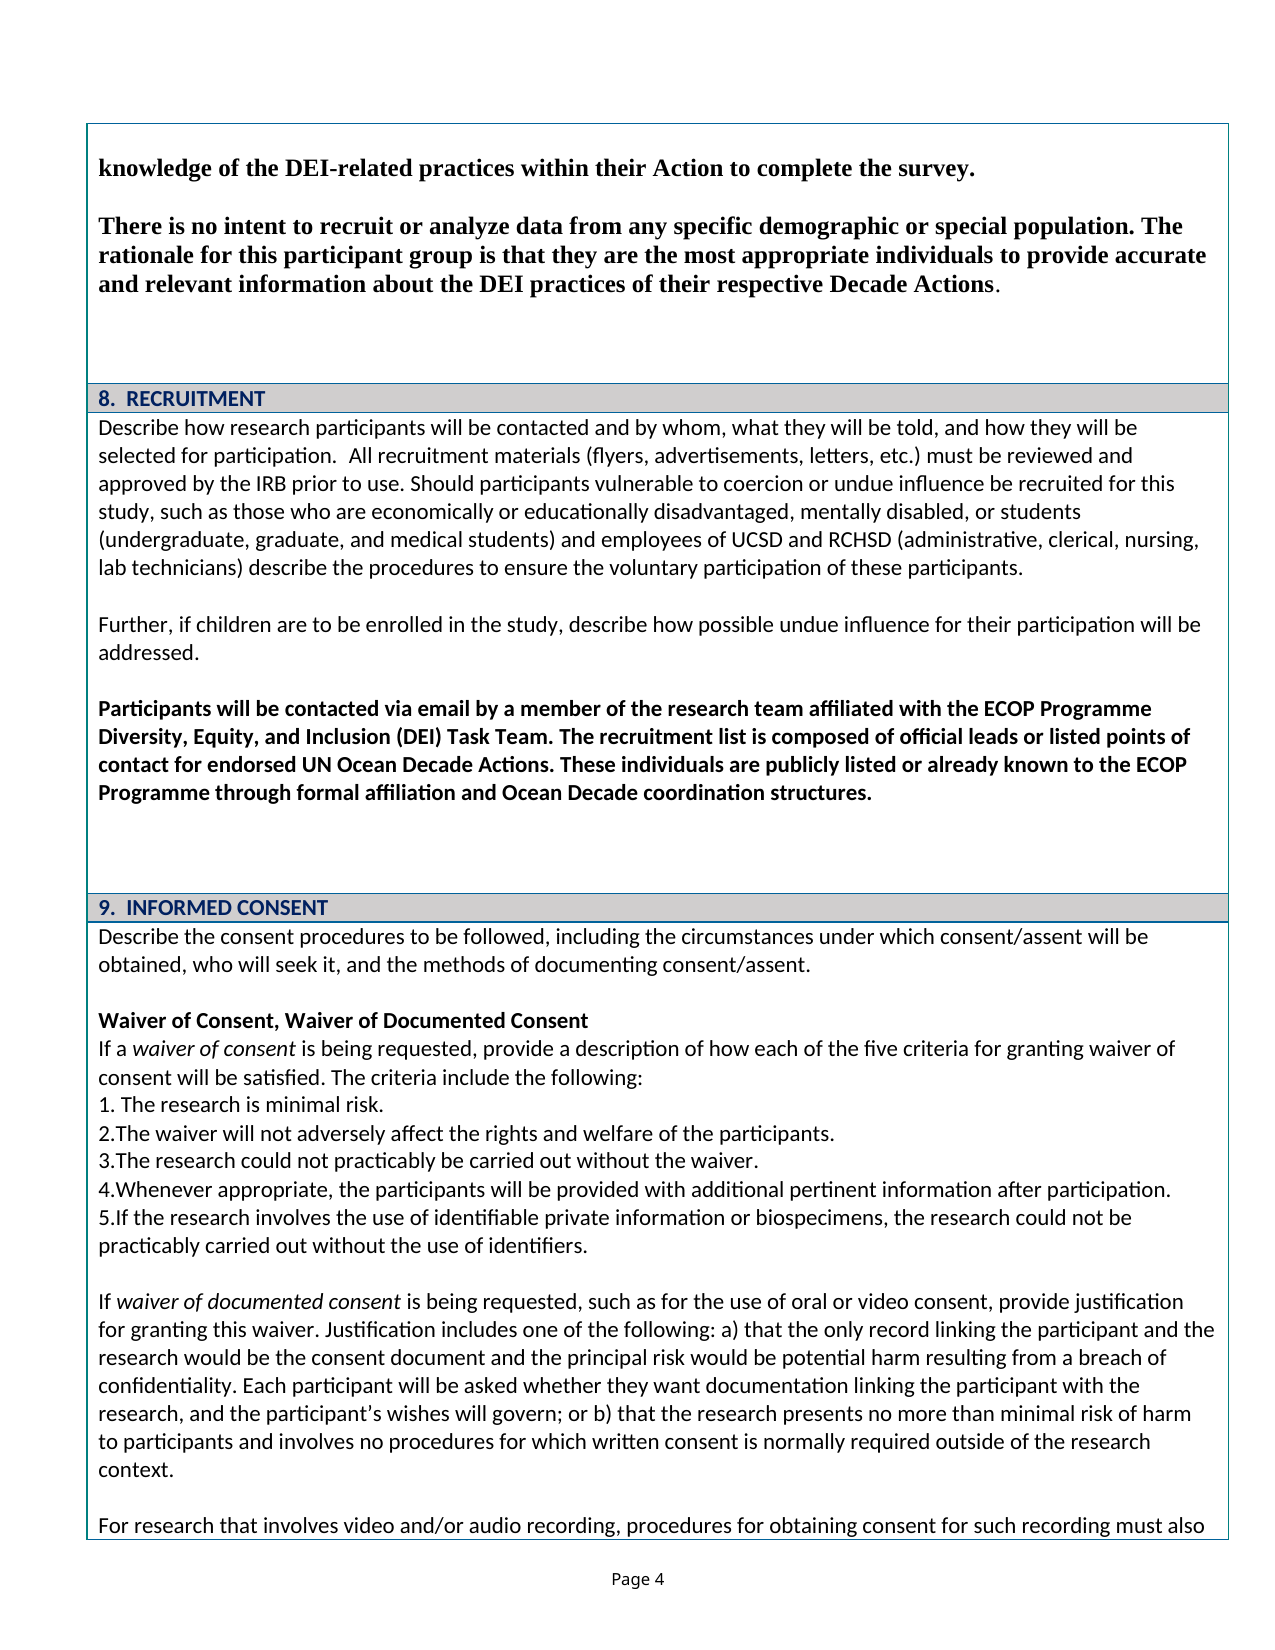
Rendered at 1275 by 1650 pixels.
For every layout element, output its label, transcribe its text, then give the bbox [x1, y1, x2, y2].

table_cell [88, 124, 1228, 383]
table_cell 9. INFORMED CONSENT [88, 894, 1228, 921]
table_cell Describe how research participants will be contacted and by whom, what they will be told, and how they will be selected for participation. All recruitment materials (flyers, advertisements, letters, etc.) must be reviewed and approved by the IRB prior to use. Should participants vulnerable to coercion or undue influence be recruited for this study, such as those who are economically or educationally disadvantaged, mentally disabled, or students (undergraduate, graduate, and medical students) and employees of UCSD and RCHSD (administrative, clerical, nursing, lab technicians) describe the procedures to ensure the voluntary participation of these participants. Further, if children are to be enrolled in the study, describe how possible undue influence for their participation will be addressed. Participants will be contacted via email by a member of the research team affiliated with the ECOP Programme Diversity, Equity, and Inclusion (DEI) Task Team. The recruitment list is composed of official leads or listed points of contact for endorsed UN Ocean Decade Actions. These individuals are publicly listed or already known to the ECOP Programme through formal affiliation and Ocean Decade coordination structures. [88, 413, 1228, 892]
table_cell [88, 923, 1228, 1539]
table_cell 8. RECRUITMENT [88, 384, 1228, 412]
